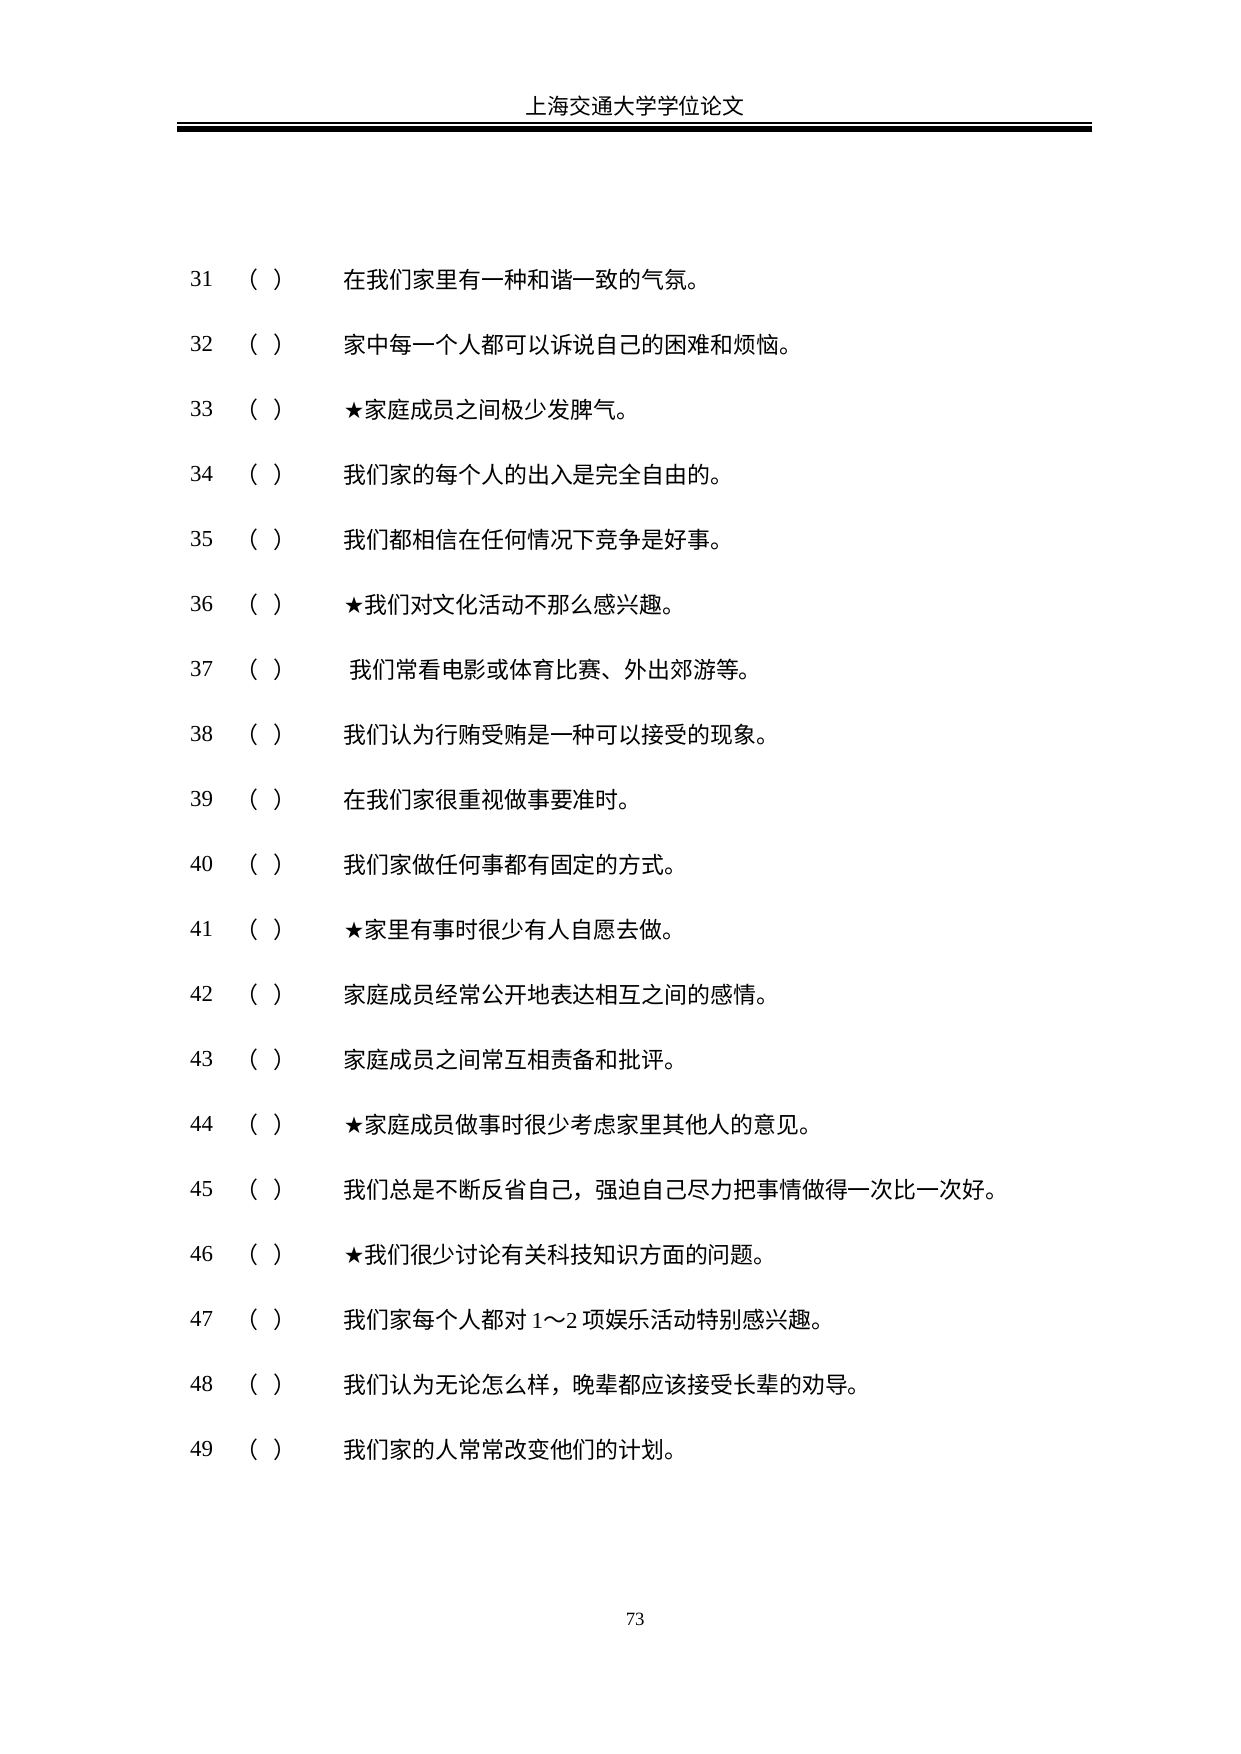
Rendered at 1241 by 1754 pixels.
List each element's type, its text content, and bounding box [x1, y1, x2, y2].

table_cell （ ） [224, 1286, 332, 1351]
table_cell （ ） [224, 701, 332, 766]
table_cell 35 [177, 506, 224, 571]
table_cell 45 [177, 1156, 224, 1221]
table_cell （ ） [224, 961, 332, 1026]
table_cell 40 [177, 831, 224, 896]
table_cell （ ） [224, 376, 332, 441]
table_header （ ） [224, 246, 332, 311]
table_cell ★我们很少讨论有关科技知识方面的问题。 [332, 1221, 1111, 1286]
table_cell 在我们家很重视做事要准时。 [332, 766, 1111, 831]
table_cell 49 [177, 1416, 224, 1481]
table_cell 43 [177, 1026, 224, 1091]
table_cell （ ） [224, 831, 332, 896]
table_cell （ ） [224, 506, 332, 571]
table_cell 48 [177, 1351, 224, 1416]
table_cell （ ） [224, 766, 332, 831]
table_cell 家庭成员之间常互相责备和批评。 [332, 1026, 1111, 1091]
table_cell （ ） [224, 1156, 332, 1221]
table_cell 44 [177, 1091, 224, 1156]
table_cell 33 [177, 376, 224, 441]
table_cell （ ） [224, 1026, 332, 1091]
table_cell 我们认为无论怎么样，晚辈都应该接受长辈的劝导。 [332, 1351, 1111, 1416]
table_cell 我们家做任何事都有固定的方式。 [332, 831, 1111, 896]
table_cell （ ） [224, 1091, 332, 1156]
table_cell 我们家的人常常改变他们的计划。 [332, 1416, 1111, 1481]
table_cell 36 [177, 571, 224, 636]
table_cell 32 [177, 311, 224, 376]
table_cell （ ） [224, 571, 332, 636]
table_cell （ ） [224, 1416, 332, 1481]
table_header 31 [177, 246, 224, 311]
table_cell 37 [177, 636, 224, 701]
table_cell （ ） [224, 636, 332, 701]
table_cell （ ） [224, 441, 332, 506]
table_cell 我们认为行贿受贿是一种可以接受的现象。 [332, 701, 1111, 766]
table_cell 39 [177, 766, 224, 831]
table_cell 我们家每个人都对1～2项娱乐活动特别感兴趣。 [332, 1286, 1111, 1351]
table_cell （ ） [224, 1351, 332, 1416]
table_cell 34 [177, 441, 224, 506]
table_cell 38 [177, 701, 224, 766]
table_cell ★家庭成员之间极少发脾气。 [332, 376, 1111, 441]
table_cell 我们家的每个人的出入是完全自由的。 [332, 441, 1111, 506]
table_cell 家中每一个人都可以诉说自己的困难和烦恼。 [332, 311, 1111, 376]
table_cell （ ） [224, 1221, 332, 1286]
table_cell 47 [177, 1286, 224, 1351]
table_cell 41 [177, 896, 224, 961]
table_cell ★家庭成员做事时很少考虑家里其他人的意见。 [332, 1091, 1111, 1156]
table_cell 我们常看电影或体育比赛、外出郊游等。 [332, 636, 1111, 701]
table_cell （ ） [224, 896, 332, 961]
table_cell 我们总是不断反省自己，强迫自己尽力把事情做得一次比一次好。 [332, 1156, 1111, 1221]
table_cell 46 [177, 1221, 224, 1286]
table_cell 42 [177, 961, 224, 1026]
table_cell 我们都相信在任何情况下竞争是好事。 [332, 506, 1111, 571]
table_cell ★我们对文化活动不那么感兴趣。 [332, 571, 1111, 636]
table_cell 家庭成员经常公开地表达相互之间的感情。 [332, 961, 1111, 1026]
table_cell （ ） [224, 311, 332, 376]
table_header 在我们家里有一种和谐一致的气氛。 [332, 246, 1111, 311]
table_cell ★家里有事时很少有人自愿去做。 [332, 896, 1111, 961]
